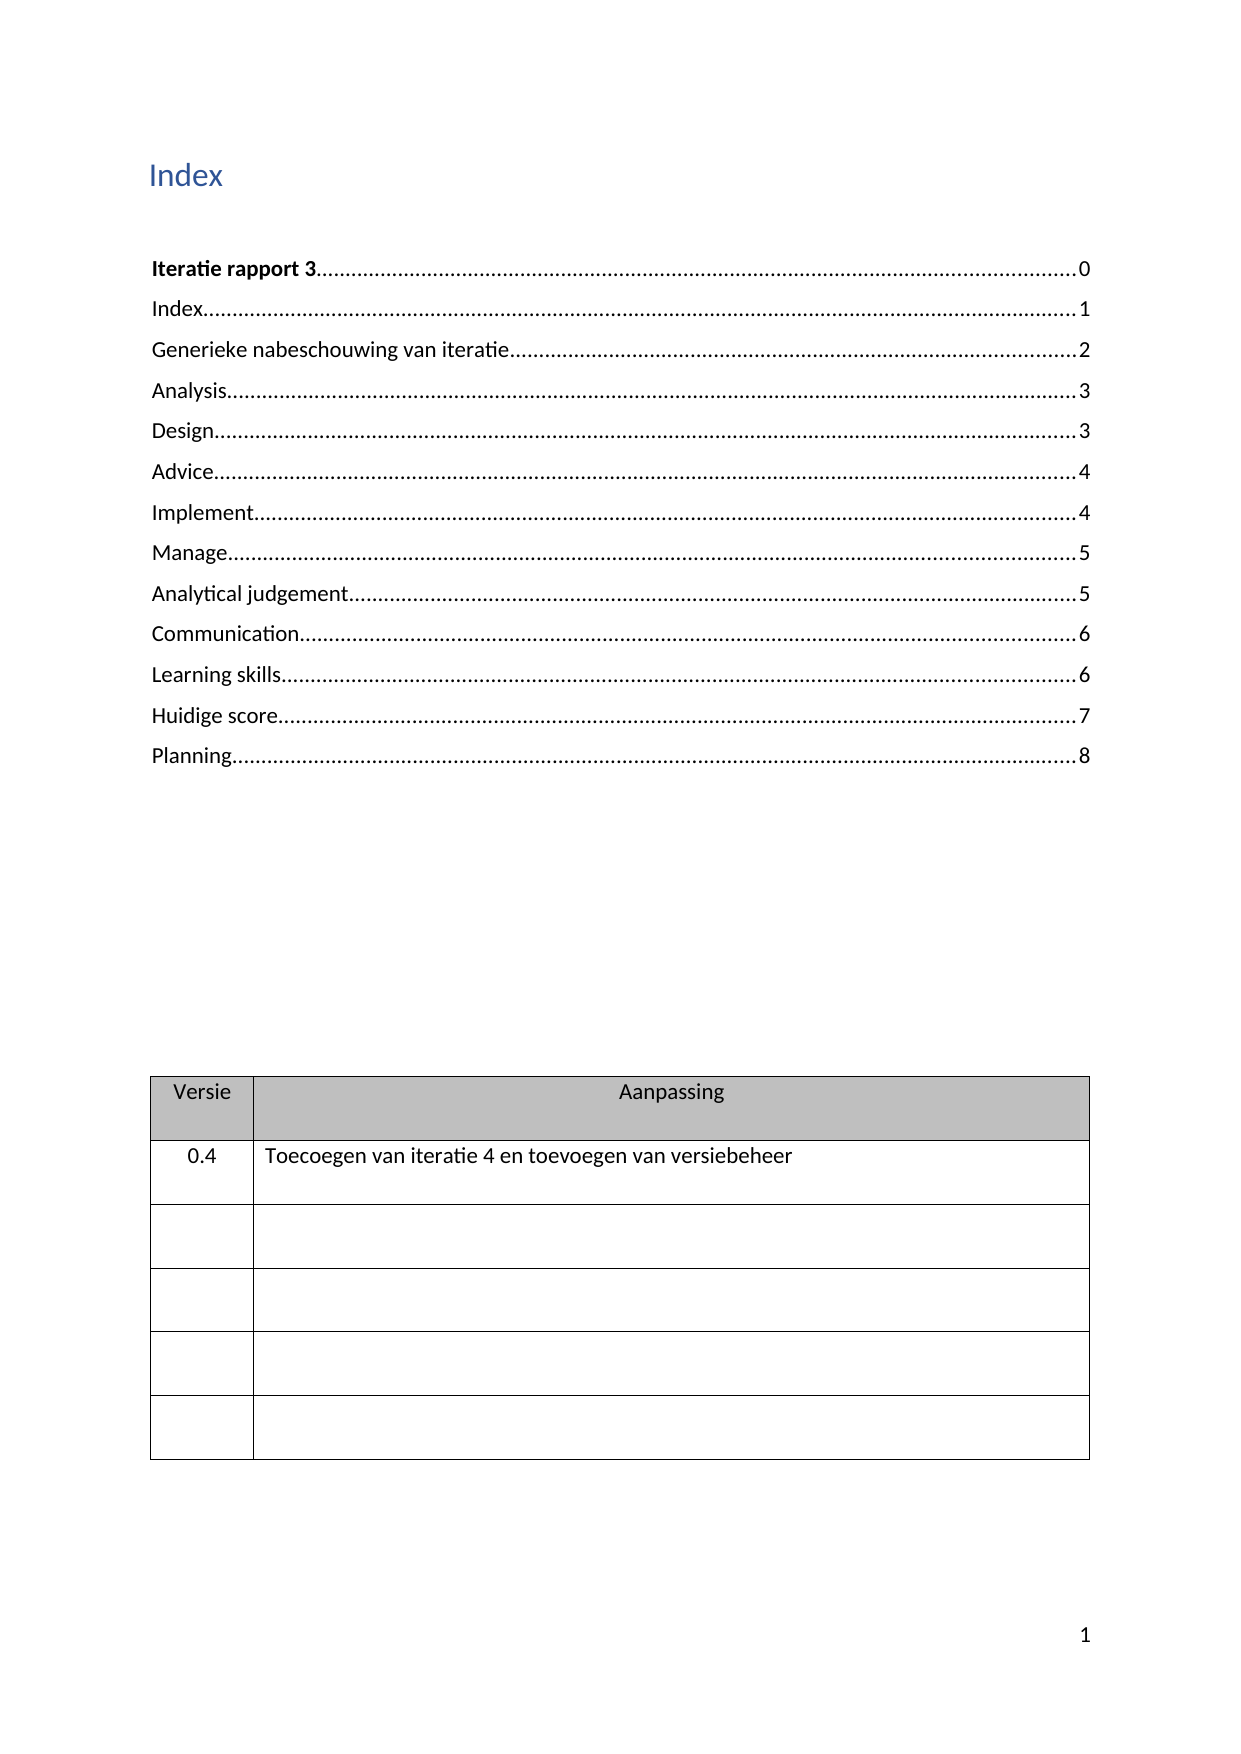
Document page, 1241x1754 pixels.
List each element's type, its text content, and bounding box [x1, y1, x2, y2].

subtitle Index [148, 154, 1090, 195]
table_header Versie [151, 1077, 253, 1140]
table_cell [151, 1269, 253, 1331]
table_cell [254, 1396, 1089, 1459]
table_cell [254, 1205, 1089, 1267]
table_cell [151, 1205, 253, 1267]
table_cell Toecoegen van iteratie 4 en toevoegen van versiebeheer [254, 1141, 1089, 1204]
table_cell [151, 1396, 253, 1459]
table_header Aanpassing [254, 1077, 1089, 1140]
table_cell [254, 1269, 1089, 1331]
table_cell 0.4 [151, 1141, 253, 1204]
table_cell [254, 1332, 1089, 1395]
table_cell [151, 1332, 253, 1395]
